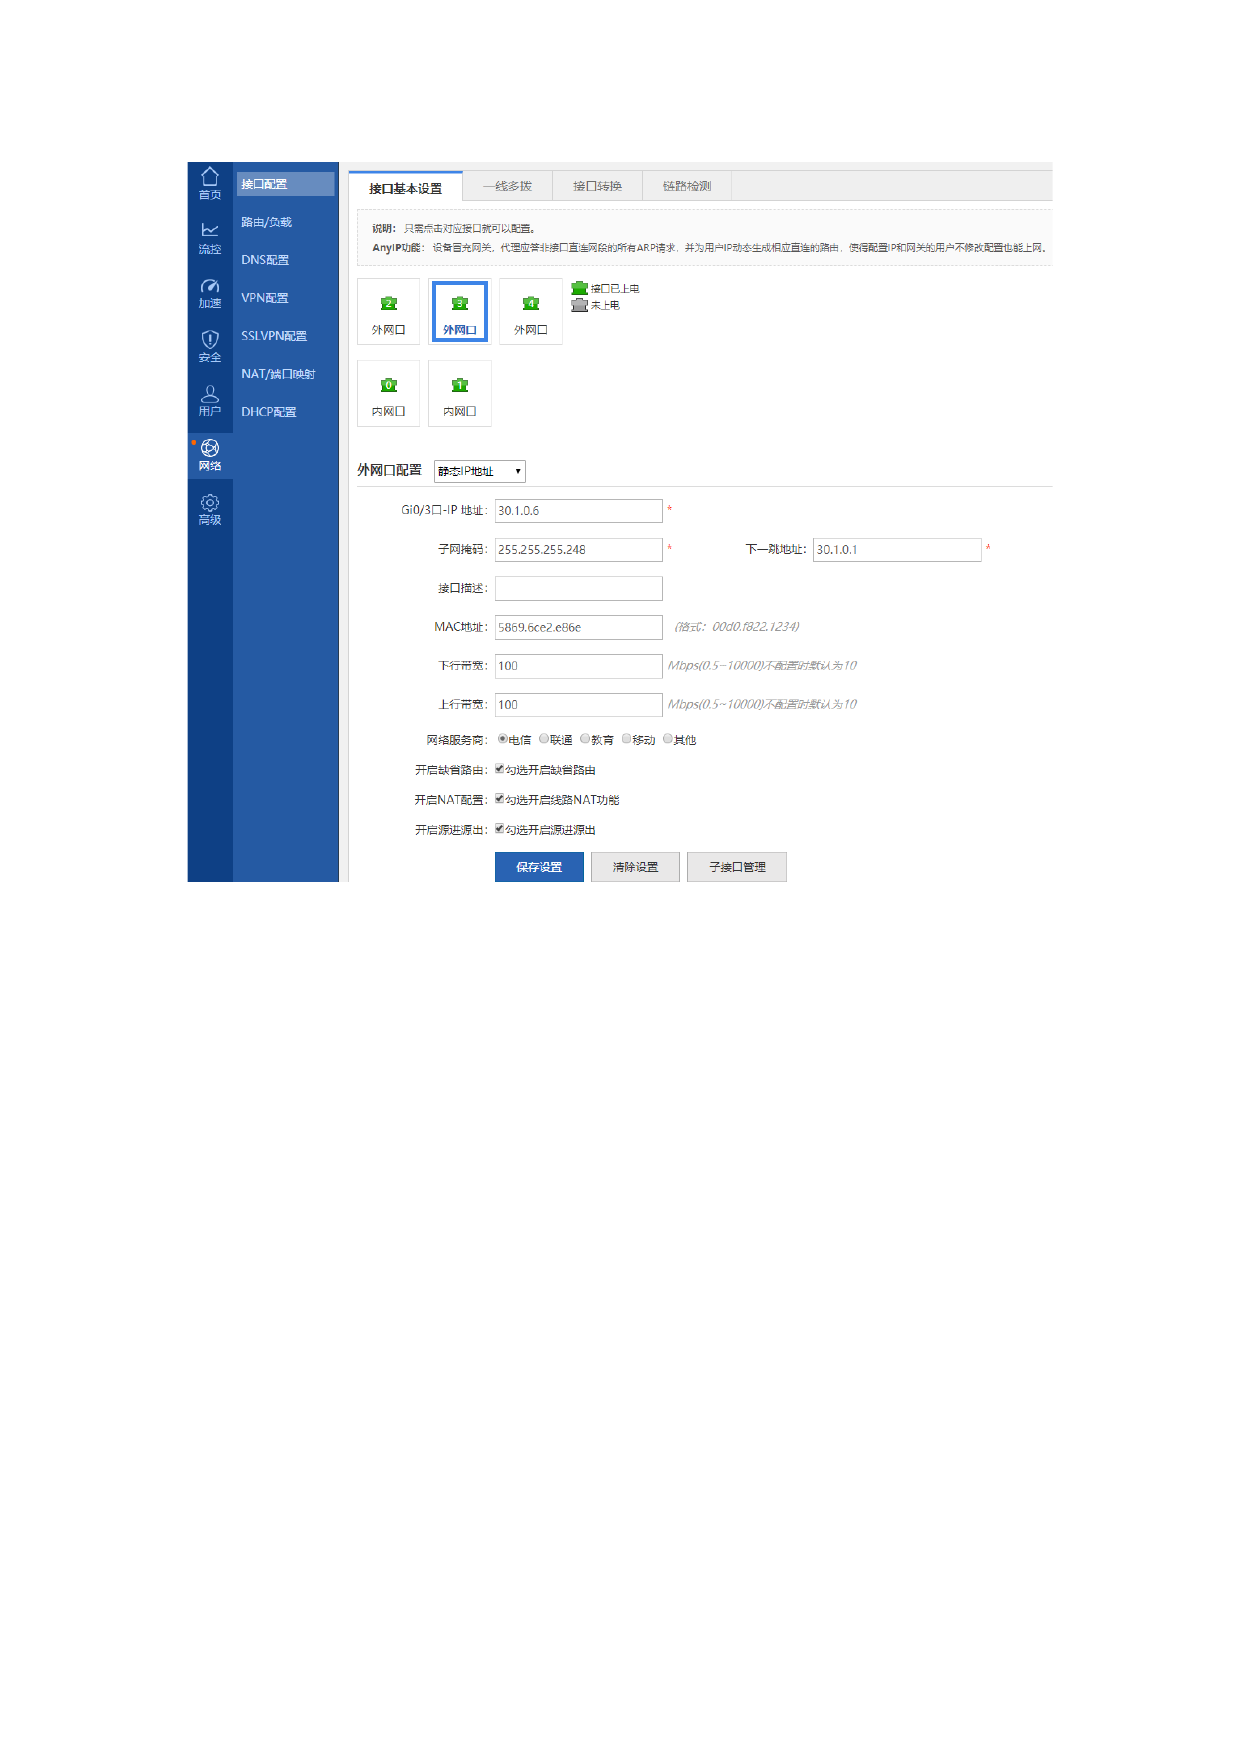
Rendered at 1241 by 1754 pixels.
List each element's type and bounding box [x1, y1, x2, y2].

picture [187, 162, 1053, 882]
